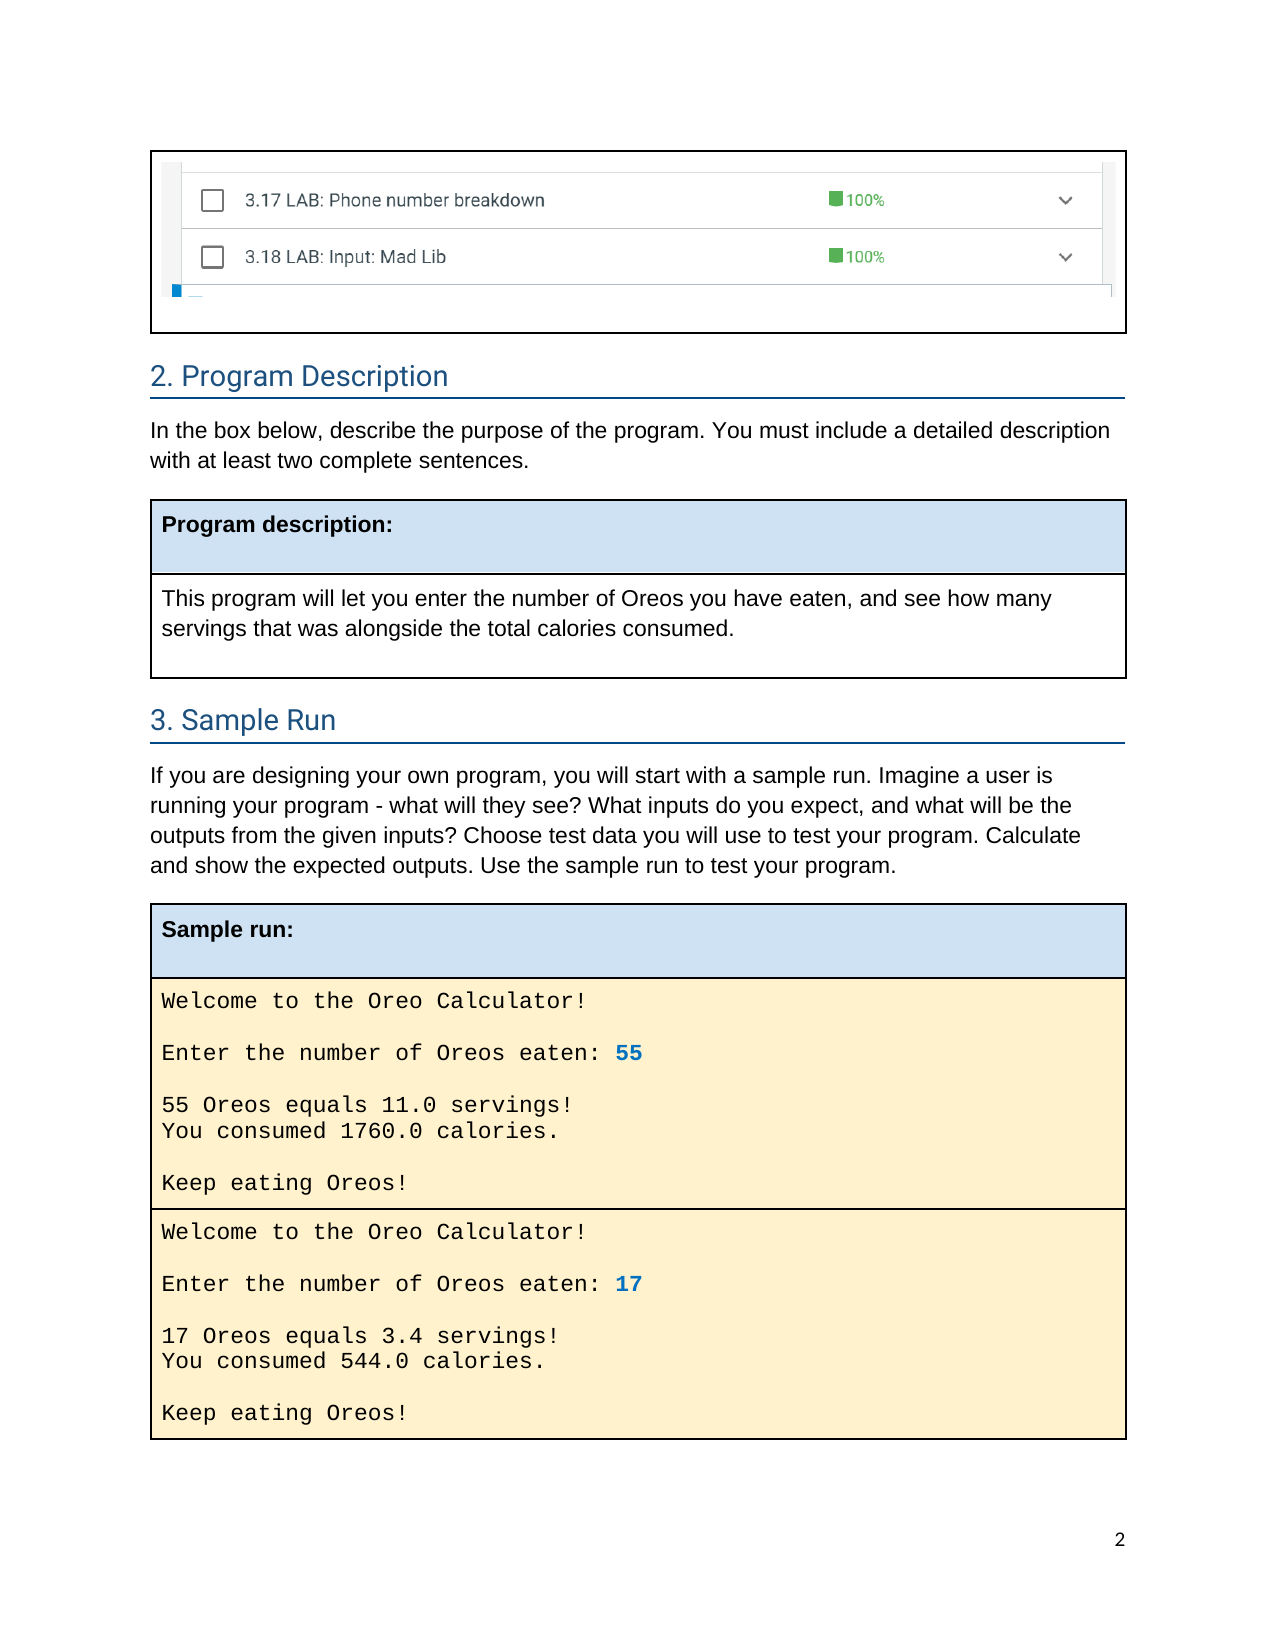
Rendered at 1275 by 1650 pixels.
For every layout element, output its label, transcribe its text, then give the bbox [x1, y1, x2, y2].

text If you are designing your own program, you will start with a sample run. Imagine a user is running your program - what will they see? What inputs do you expect, and what will be the outputs from the given inputs? Choose test data you will use to test your program. Calculate and show the expected outputs. Use the sample run to test your program. [150, 762, 1125, 879]
table_cell Welcome to the Oreo Calculator! Enter the number of Oreos eaten: 55 55 Oreos equals 11.0 servings! You consumed 1760.0 calories. Keep eating Oreos! [152, 979, 1125, 1208]
subtitle 2. Program Description [150, 359, 1125, 397]
text In the box below, describe the purpose of the program. You must include a detailed description with at least two complete sentences. [150, 417, 1125, 474]
table_header Sample run: [152, 905, 1125, 977]
table_cell [152, 152, 1125, 332]
table_cell Welcome to the Oreo Calculator! Enter the number of Oreos eaten: 17 17 Oreos equals 3.4 servings! You consumed 544.0 calories. Keep eating Oreos! [152, 1210, 1125, 1438]
subtitle 3. Sample Run [150, 704, 1125, 742]
picture [161, 162, 1116, 297]
table_header Program description: [152, 501, 1125, 572]
table_cell This program will let you enter the number of Oreos you have eaten, and see how many servings that was alongside the total calories consumed. [152, 575, 1125, 677]
